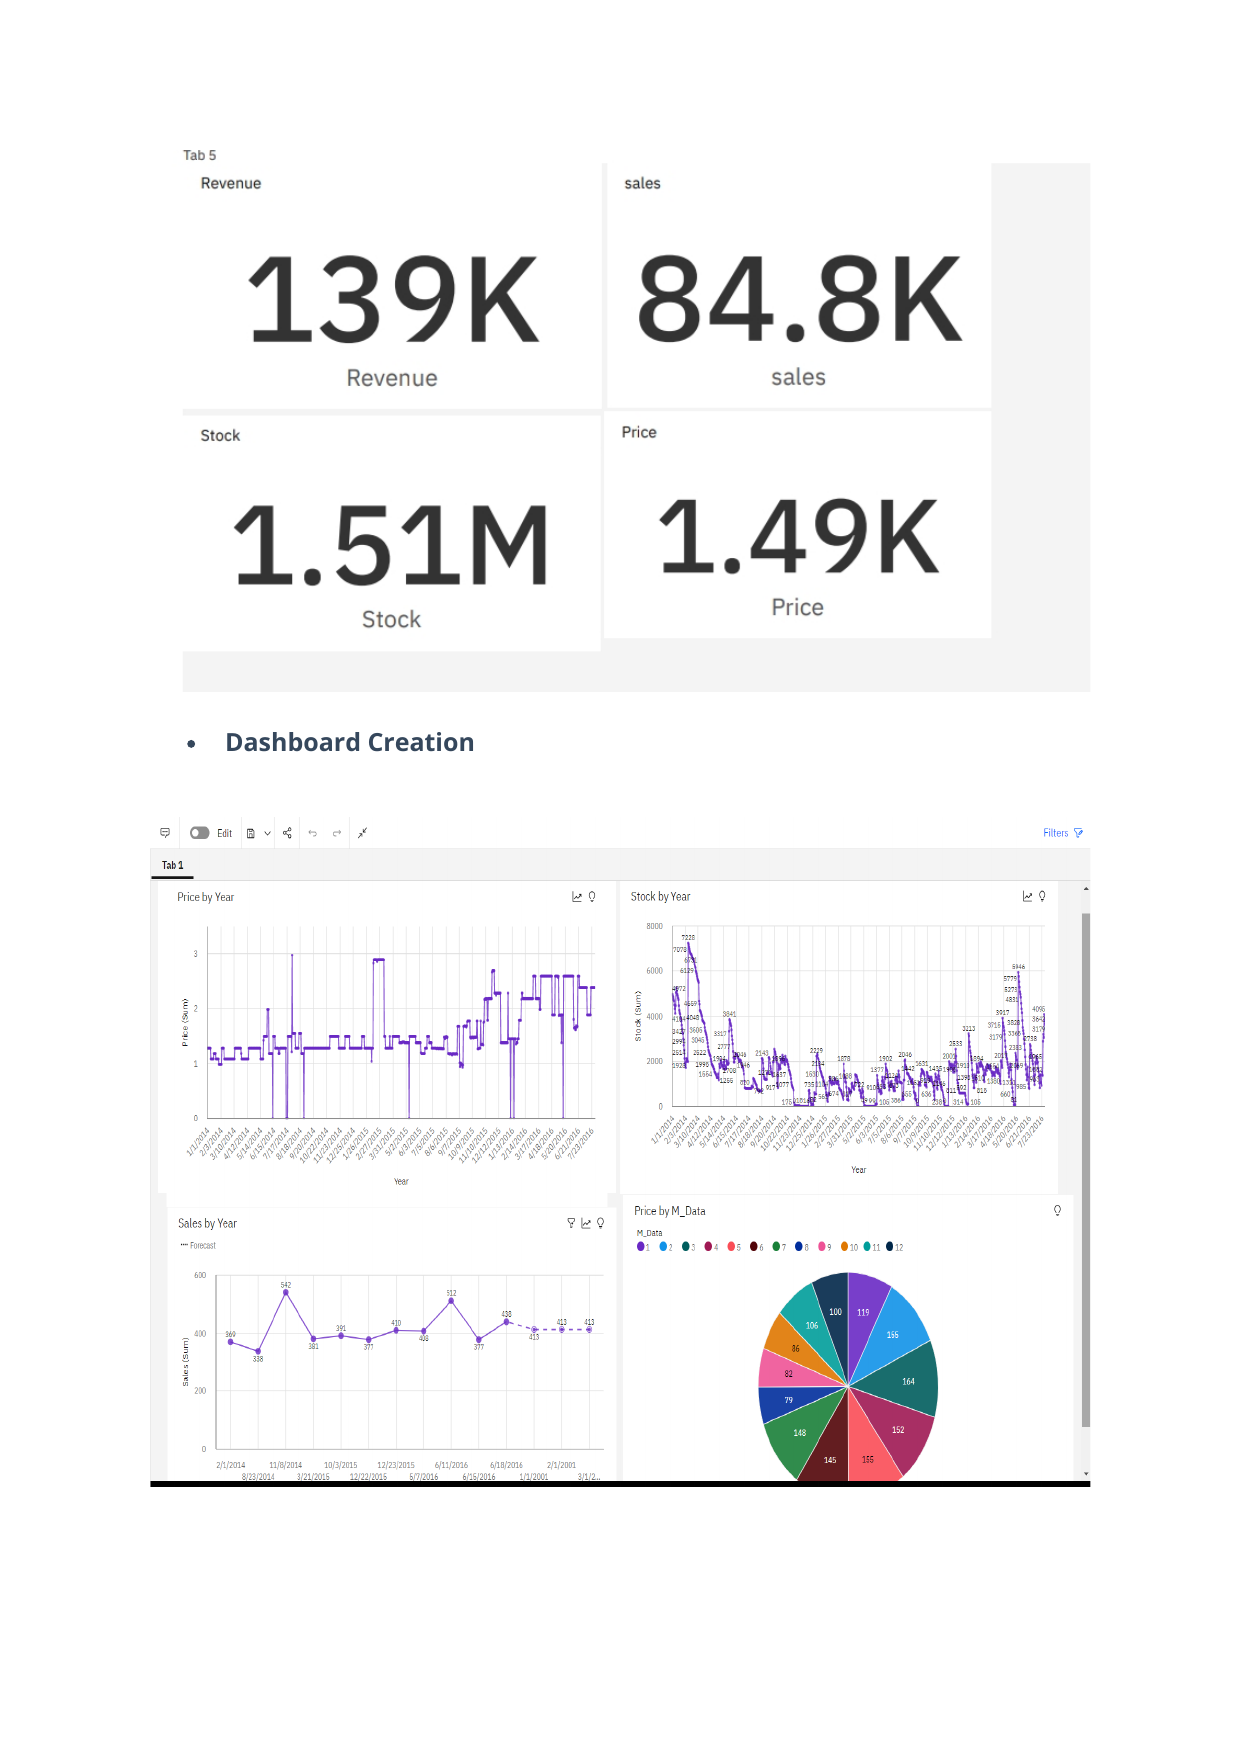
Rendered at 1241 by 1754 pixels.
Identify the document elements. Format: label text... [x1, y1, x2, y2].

list Dashboard Creation [187, 724, 1090, 758]
picture [150, 150, 1091, 692]
picture [150, 817, 1091, 1487]
